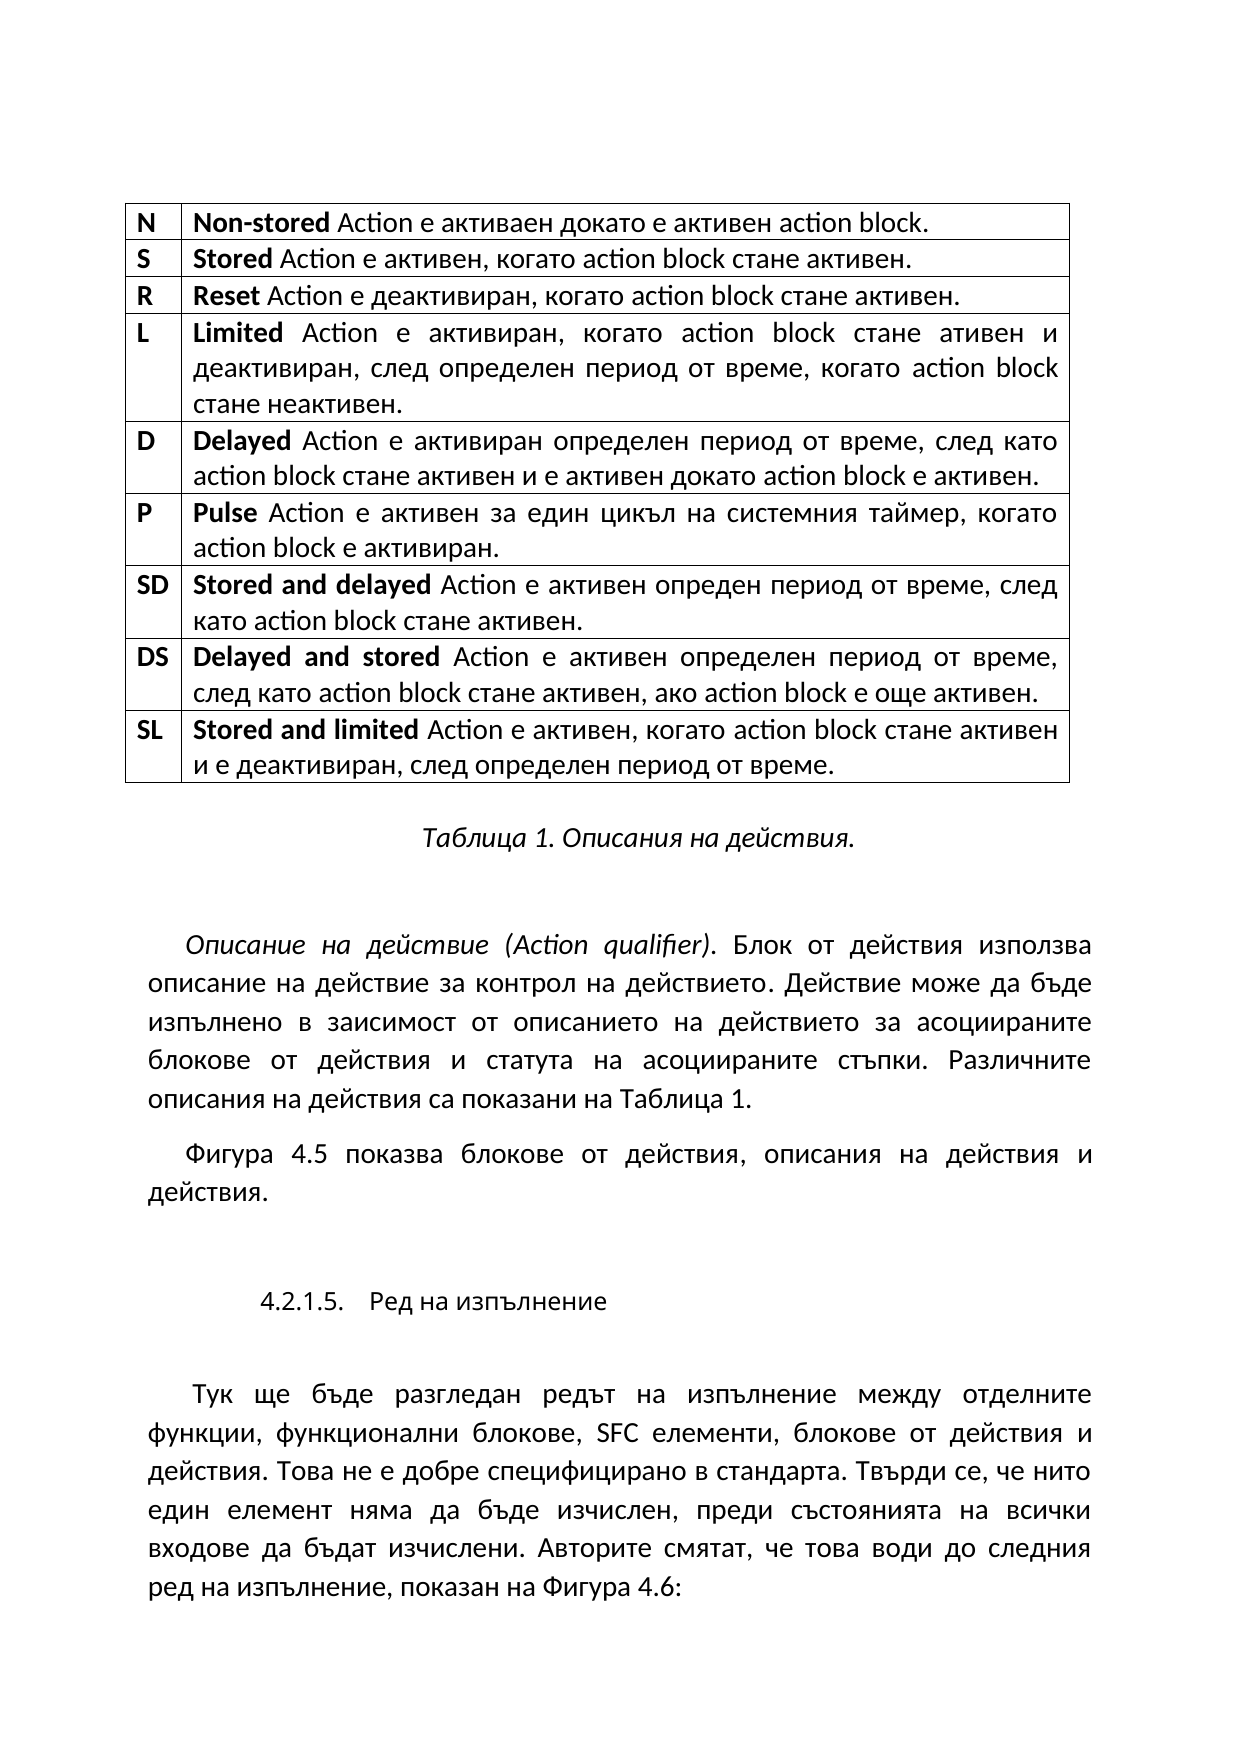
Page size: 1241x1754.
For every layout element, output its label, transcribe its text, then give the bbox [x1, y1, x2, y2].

table_cell Reset Action е деактивиран, когато action block стане активен. [182, 277, 1069, 313]
table_header N [126, 204, 181, 239]
subtitle Ред на изпълнение [260, 1284, 1093, 1318]
table_cell P [126, 494, 181, 565]
text Описание на действие (Action qualifier). Блок от действия използва описание на действие за контрол на действието. Действие може да бъде изпълнено в заисимост от описанието на действието за асоциираните блокове от действия и статута на асоциираните стъпки. Различните описания на действия са показани на Таблица 1. [148, 926, 1093, 1116]
table_cell S [126, 240, 181, 276]
table_cell Delayed and stored Action е активен определен период от време, след като action block стане активен, ако action block е още активен. [182, 639, 1069, 710]
table_cell Pulse Action е активен за един цикъл на системния таймер, когато action block е активиран. [182, 494, 1069, 565]
table_cell L [126, 314, 181, 421]
text Тук ще бъде разгледан редът на изпълнение между отделните функции, функционални блокове, SFC елементи, блокове от действия и действия. Това не е добре специфицирано в стандарта. Твърди се, че нито един елемент няма да бъде изчислен, преди състоянията на всички входове да бъдат изчислени. Авторите смятат, че това води до следния ред на изпълнение, показан на Фигура 4.6: [148, 1376, 1093, 1603]
table_cell R [126, 277, 181, 313]
text Таблица 1. Описания на действия. [148, 819, 1093, 854]
table_cell Stored and delayed Action е активен опреден период от време, след като action block стане активен. [182, 566, 1069, 637]
table_cell DS [126, 639, 181, 710]
table_cell Limited Action е активиран, когато action block стане ативен и деактивиран, след определен период от време, когато action block стане неактивен. [182, 314, 1069, 421]
table_cell Stored Action е активен, когато action block стане активен. [182, 240, 1069, 276]
table_cell Delayed Action е активиран определен период от време, след като action block стане активен и е активен докато action block е активен. [182, 422, 1069, 493]
table_cell D [126, 422, 181, 493]
table_cell SL [126, 711, 181, 782]
table_cell SD [126, 566, 181, 637]
table_header Non-stored Action е активаен докато е активен action block. [182, 204, 1069, 239]
text Фигура 4.5 показва блокове от действия, описания на действия и действия. [148, 1135, 1093, 1209]
table_cell Stored and limited Action е активен, когато action block стане активен и е деактивиран, след определен период от време. [182, 711, 1069, 782]
